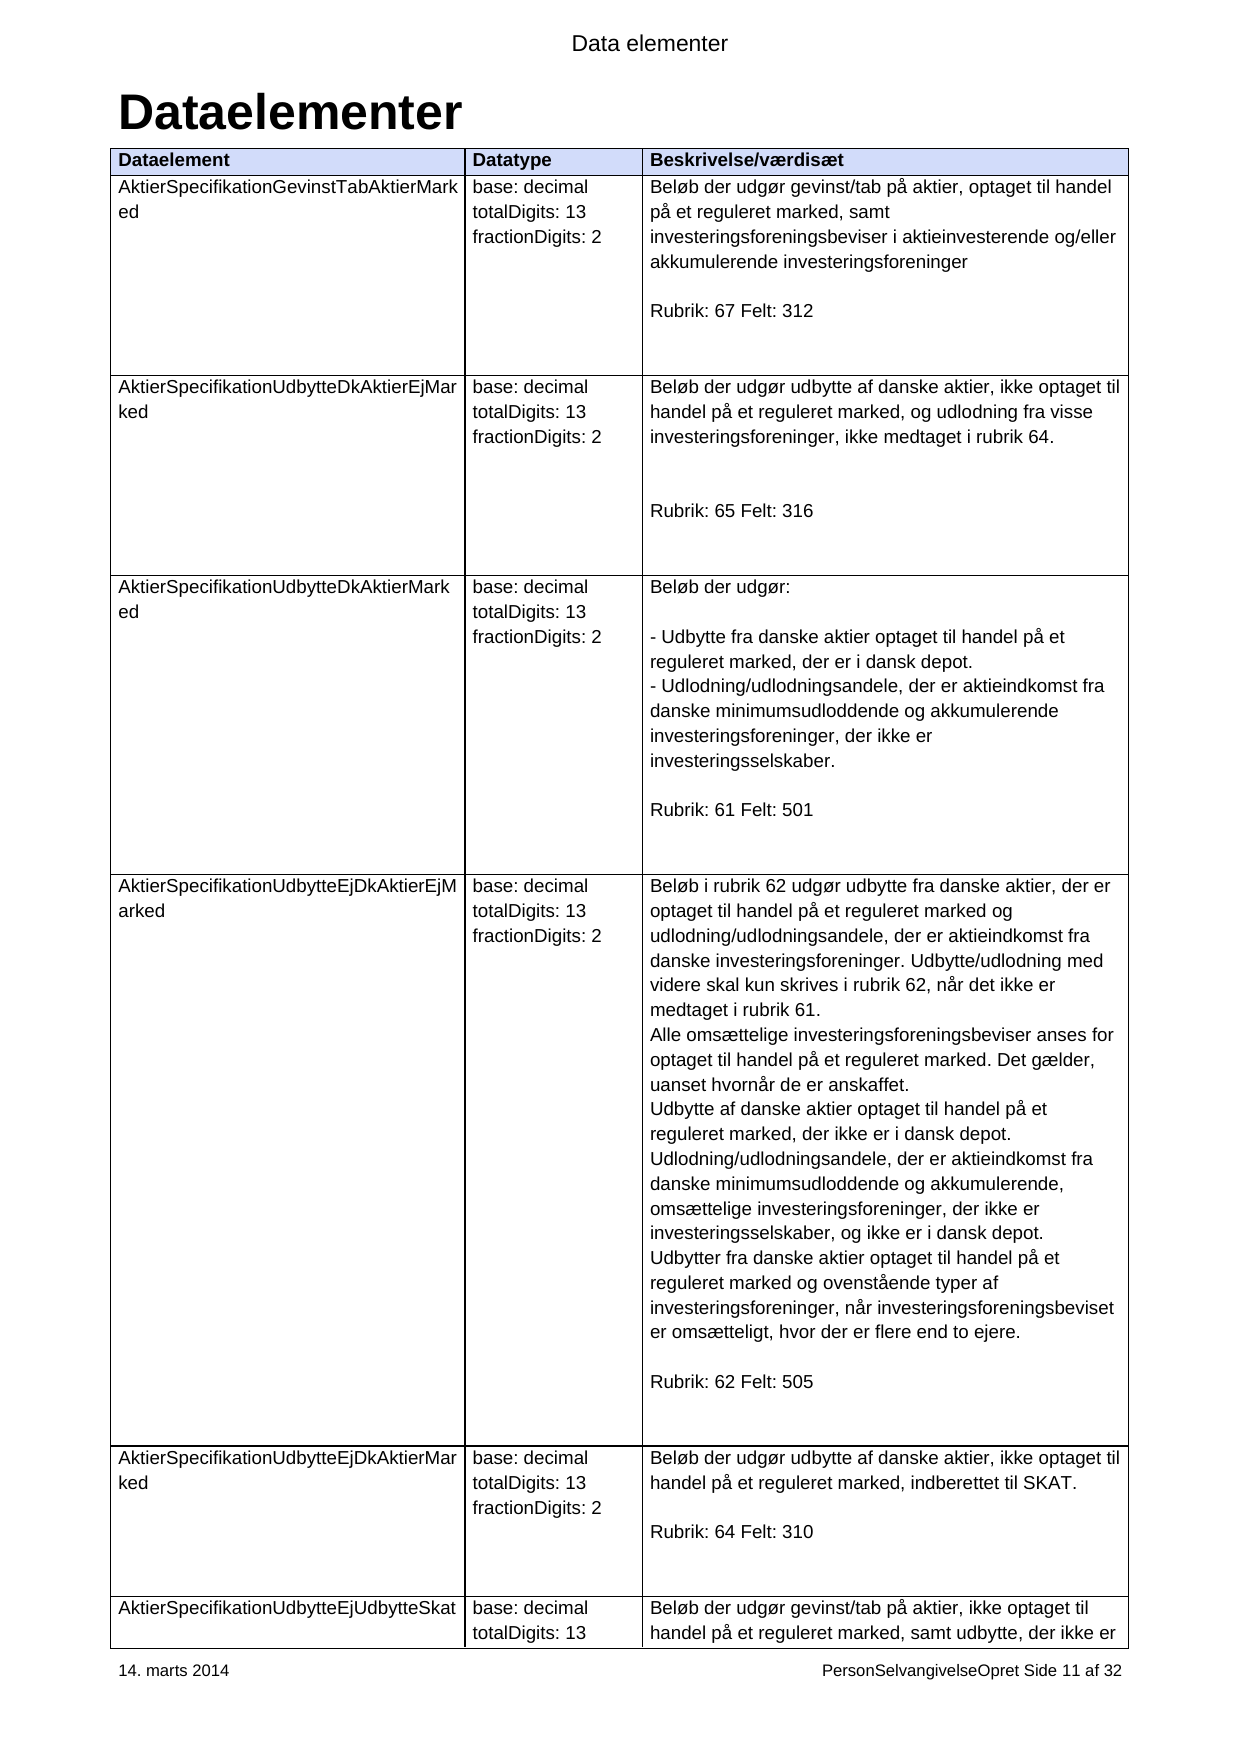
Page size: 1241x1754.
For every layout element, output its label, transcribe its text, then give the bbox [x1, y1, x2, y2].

table_cell AktierSpecifikationUdbytteEjDkAktierEjMarked [111, 875, 464, 1445]
table_header Beskrivelse/værdisæt [643, 149, 1128, 175]
table_cell Beløb der udgør gevinst/tab på aktier, optaget til handel på et reguleret marked, samt investeringsforeningsbeviser i aktieinvesterende og/eller akkumulerende investeringsforeninger Rubrik: 67 Felt: 312 [643, 176, 1128, 374]
table_cell base: decimal totalDigits: 13 fractionDigits: 2 [466, 176, 642, 374]
table_cell base: decimal totalDigits: 13 fractionDigits: 2 [466, 376, 642, 574]
table_cell Beløb der udgør udbytte af danske aktier, ikke optaget til handel på et reguleret marked, indberettet til SKAT. Rubrik: 64 Felt: 310 [643, 1447, 1128, 1596]
table_cell base: decimal totalDigits: 13 fractionDigits: 2 [466, 875, 642, 1445]
table_cell base: decimal totalDigits: 13 fractionDigits: 2 [466, 576, 642, 873]
table_cell AktierSpecifikationUdbytteDkAktierEjMarked [111, 376, 464, 574]
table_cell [466, 1597, 642, 1647]
table_cell AktierSpecifikationUdbytteDkAktierMarked [111, 576, 464, 873]
table_cell Beløb i rubrik 62 udgør udbytte fra danske aktier, der er optaget til handel på et reguleret marked og udlodning/udlodningsandele, der er aktieindkomst fra danske investeringsforeninger. Udbytte/udlodning med videre skal kun skrives i rubrik 62, når det ikke er medtaget i rubrik 61. Alle omsættelige investeringsforeningsbeviser anses for optaget til handel på et reguleret marked. Det gælder, uanset hvornår de er anskaffet. Udbytte af danske aktier optaget til handel på et reguleret marked, der ikke er i dansk depot. Udlodning/udlodningsandele, der er aktieindkomst fra danske minimumsudloddende og akkumulerende, omsættelige investeringsforeninger, der ikke er investeringsselskaber, og ikke er i dansk depot. Udbytter fra danske aktier optaget til handel på et reguleret marked og ovenstående typer af investeringsforeninger, når investeringsforeningsbeviset er omsætteligt, hvor der er flere end to ejere. Rubrik: 62 Felt: 505 [643, 875, 1128, 1445]
table_cell Beløb der udgør: - Udbytte fra danske aktier optaget til handel på et reguleret marked, der er i dansk depot. - Udlodning/udlodningsandele, der er aktieindkomst fra danske minimumsudloddende og akkumulerende investeringsforeninger, der ikke er investeringsselskaber. Rubrik: 61 Felt: 501 [643, 576, 1128, 873]
table_cell base: decimal totalDigits: 13 fractionDigits: 2 [466, 1447, 642, 1596]
text Dataelementer [118, 82, 1181, 140]
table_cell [643, 1597, 1128, 1647]
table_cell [111, 1597, 464, 1647]
table_cell AktierSpecifikationGevinstTabAktierMarked [111, 176, 464, 374]
table_cell AktierSpecifikationUdbytteEjDkAktierMarked [111, 1447, 464, 1596]
table_header Dataelement [111, 149, 464, 175]
table_cell Beløb der udgør udbytte af danske aktier, ikke optaget til handel på et reguleret marked, og udlodning fra visse investeringsforeninger, ikke medtaget i rubrik 64. Rubrik: 65 Felt: 316 [643, 376, 1128, 574]
table_header Datatype [466, 149, 642, 175]
